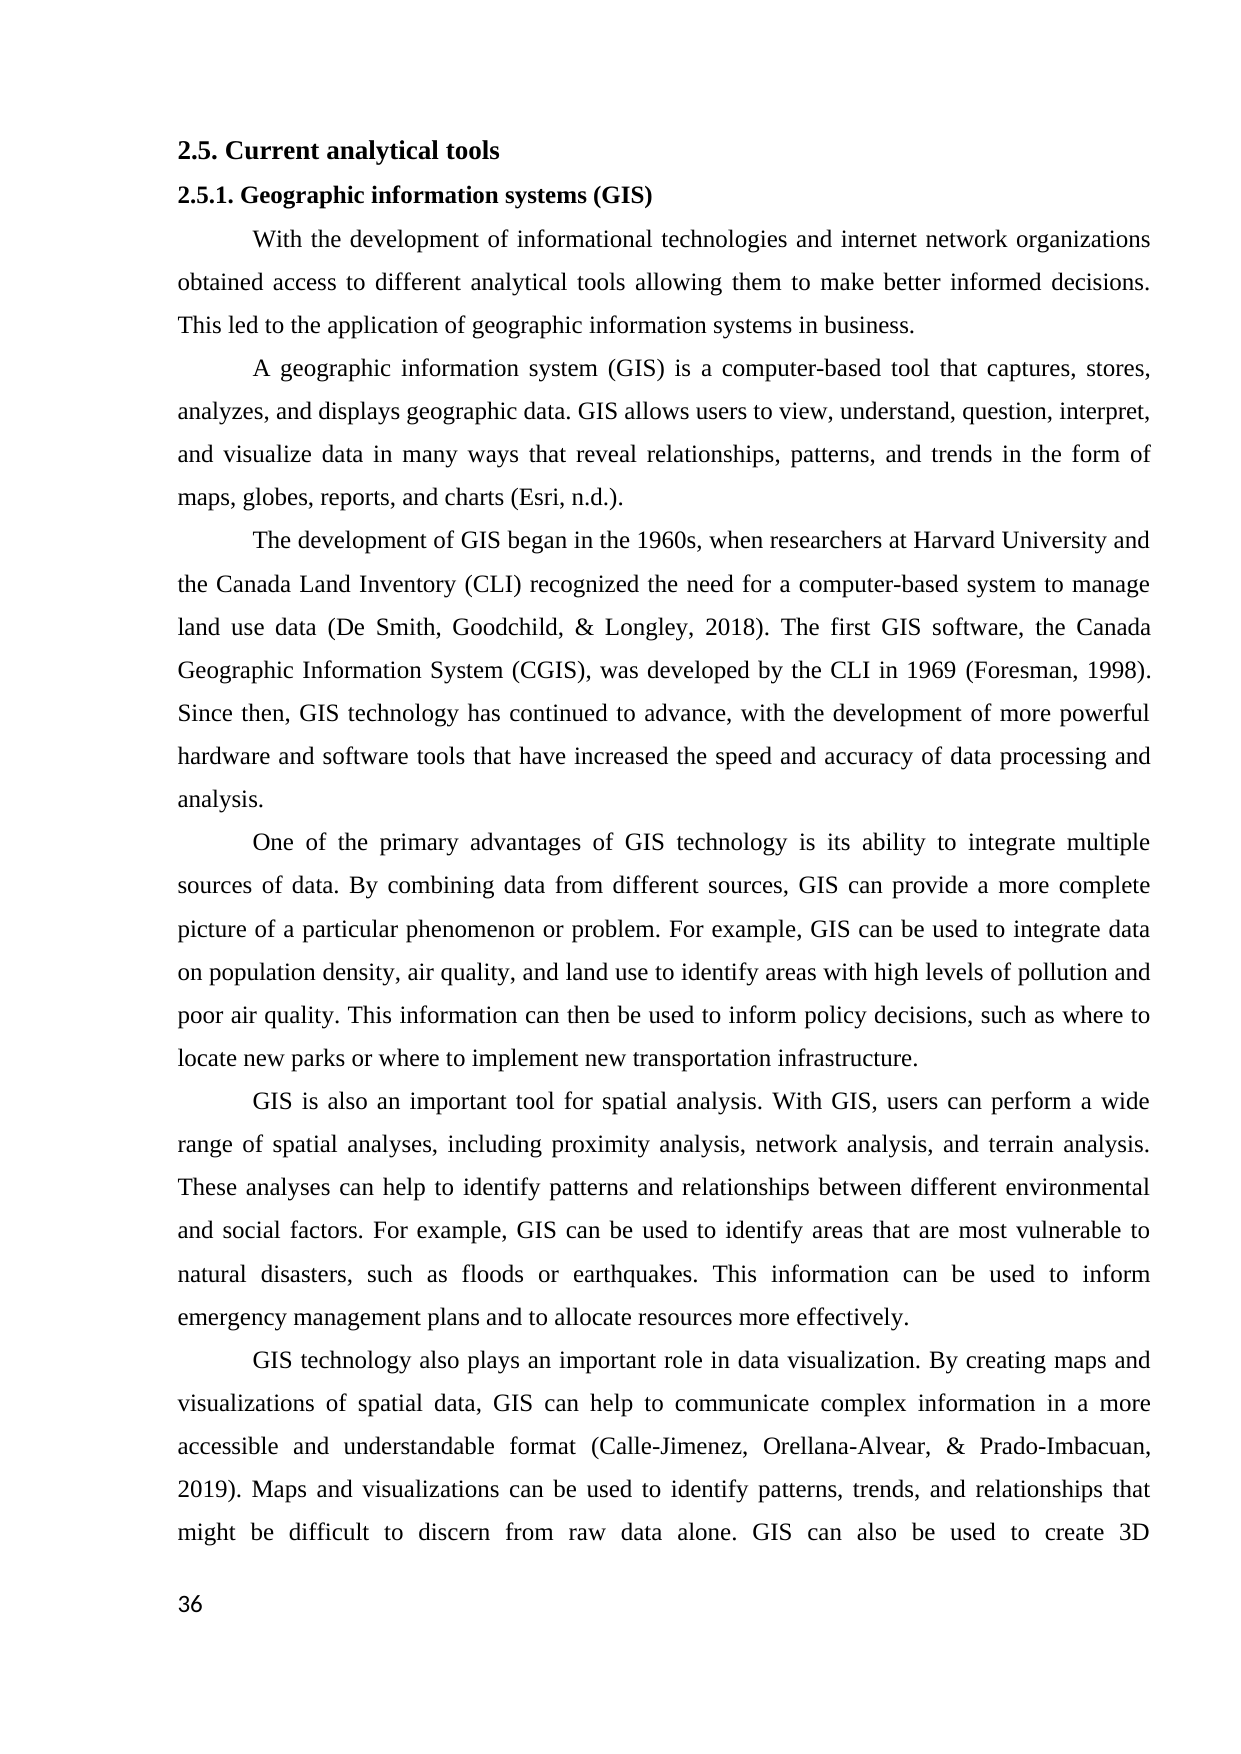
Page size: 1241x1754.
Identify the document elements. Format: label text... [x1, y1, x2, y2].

text One of the primary advantages of GIS technology is its ability to integrate multiple sources of data. By combining data from different sources, GIS can provide a more complete picture of a particular phenomenon or problem. For example, GIS can be used to integrate data on population density, air quality, and land use to identify areas with high levels of pollution and poor air quality. This information can then be used to inform policy decisions, such as where to locate new parks or where to implement new transportation infrastructure. [177, 827, 1152, 1072]
subtitle 2.5. Current analytical tools [177, 134, 1152, 165]
text GIS is also an important tool for spatial analysis. With GIS, users can perform a wide range of spatial analyses, including proximity analysis, network analysis, and terrain analysis. These analyses can help to identify patterns and relationships between different environmental and social factors. For example, GIS can be used to identify areas that are most vulnerable to natural disasters, such as floods or earthquakes. This information can be used to inform emergency management plans and to allocate resources more effectively. [177, 1086, 1152, 1331]
text With the development of informational technologies and internet network organizations obtained access to different analytical tools allowing them to make better informed decisions. This led to the application of geographic information systems in business. [177, 224, 1152, 339]
text 2.5.1. Geographic information systems (GIS) [177, 181, 1152, 209]
text A geographic information system (GIS) is a computer-based tool that captures, stores, analyzes, and displays geographic data. GIS allows users to view, understand, question, interpret, and visualize data in many ways that reveal relationships, patterns, and trends in the form of maps, globes, reports, and charts . [177, 353, 1152, 511]
text The development of GIS began in the 1960s, when researchers at Harvard University and the Canada Land Inventory (CLI) recognized the need for a computer-based system to manage land use data . The first GIS software, the Canada Geographic Information System (CGIS), was developed by the CLI in 1969 . Since then, GIS technology has continued to advance, with the development of more powerful hardware and software tools that have increased the speed and accuracy of data processing and analysis. [177, 526, 1152, 813]
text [177, 1345, 1152, 1546]
